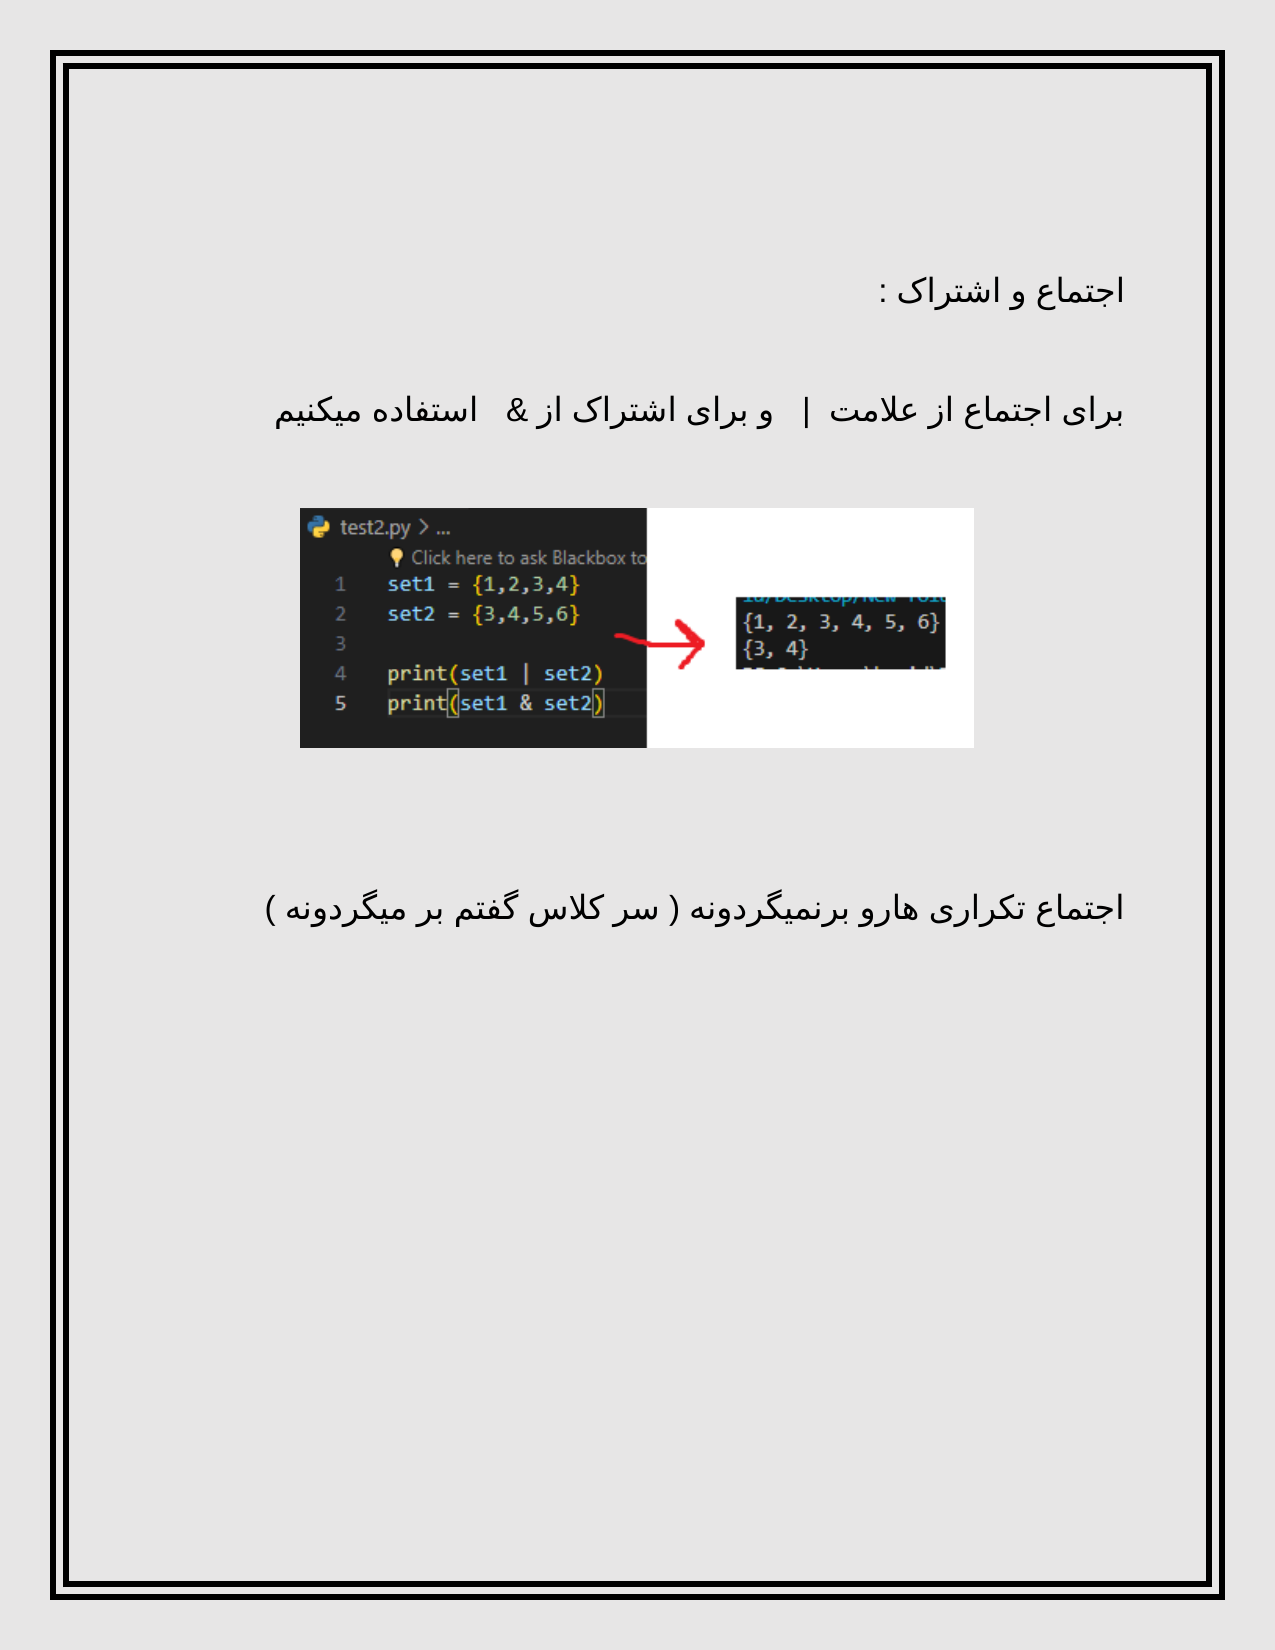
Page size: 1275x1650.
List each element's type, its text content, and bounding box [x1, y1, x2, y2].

text برای اجتماع از علامت | و برای اشتراک از & استفاده میکنیم [150, 390, 1125, 428]
text اجتماع و اشتراک : [150, 271, 1125, 310]
picture [300, 508, 974, 748]
text اجتماع تکراری هارو برنمیگردونه ( سر کلاس گفتم بر میگردونه ) [150, 888, 1125, 926]
